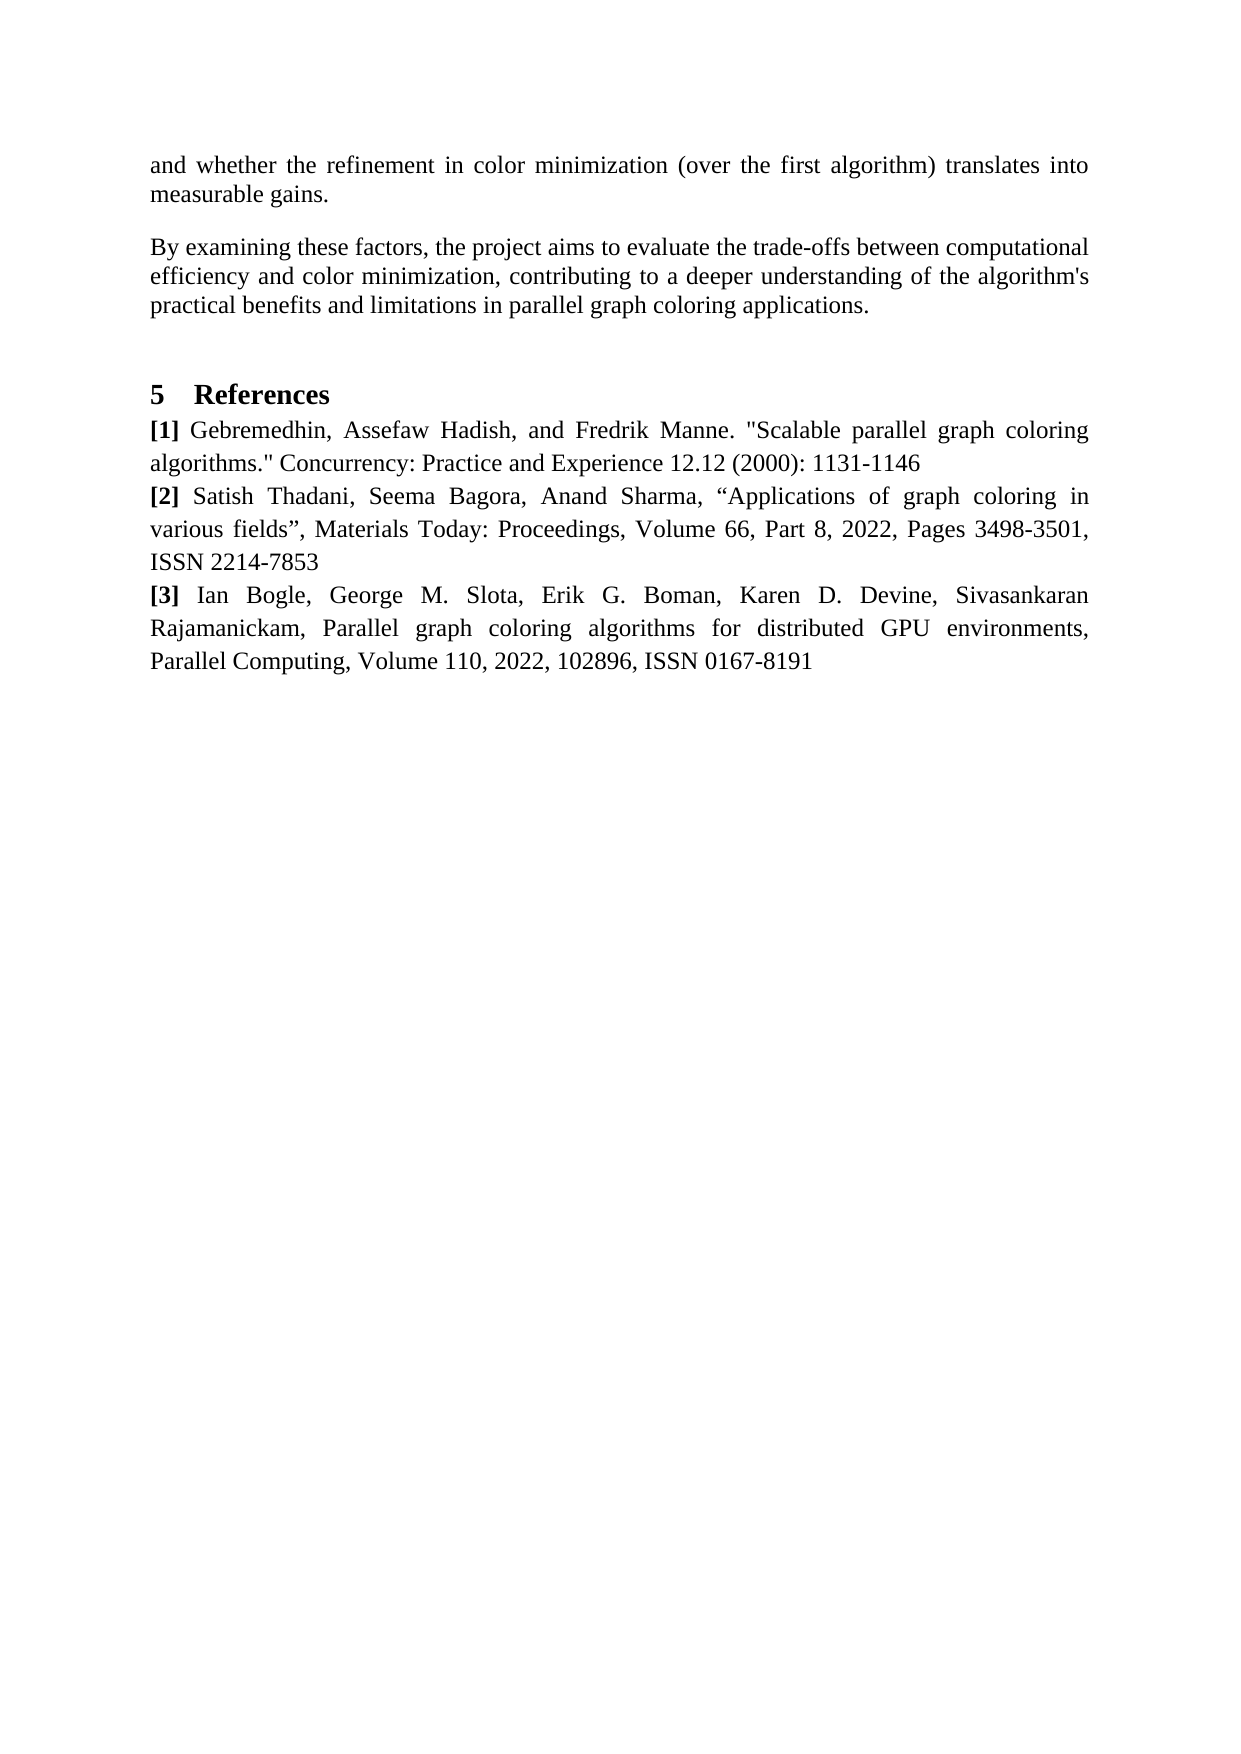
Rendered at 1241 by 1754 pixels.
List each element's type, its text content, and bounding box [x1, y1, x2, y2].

text [1] Gebremedhin, Assefaw Hadish, and Fredrik Manne. "Scalable parallel graph coloring algorithms." Concurrency: Practice and Experience 12.12 (2000): 1131-1146 [150, 415, 1090, 477]
text [3] Ian Bogle, George M. Slota, Erik G. Boman, Karen D. Devine, Sivasankaran Rajamanickam, Parallel graph coloring algorithms for distributed GPU environments, Parallel Computing, Volume 110, 2022, 102896, ISSN 0167-8191 [150, 580, 1090, 675]
text 5 References [150, 377, 1090, 410]
text By examining these factors, the project aims to evaluate the trade-offs between computational efficiency and color minimization, contributing to a deeper understanding of the algorithm's practical benefits and limitations in parallel graph coloring applications. [150, 232, 1090, 319]
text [150, 150, 1090, 207]
text [2] Satish Thadani, Seema Bagora, Anand Sharma, “Applications of graph coloring in various fields”, Materials Today: Proceedings, Volume 66, Part 8, 2022, Pages 3498-3501, ISSN 2214-7853 [150, 481, 1090, 576]
